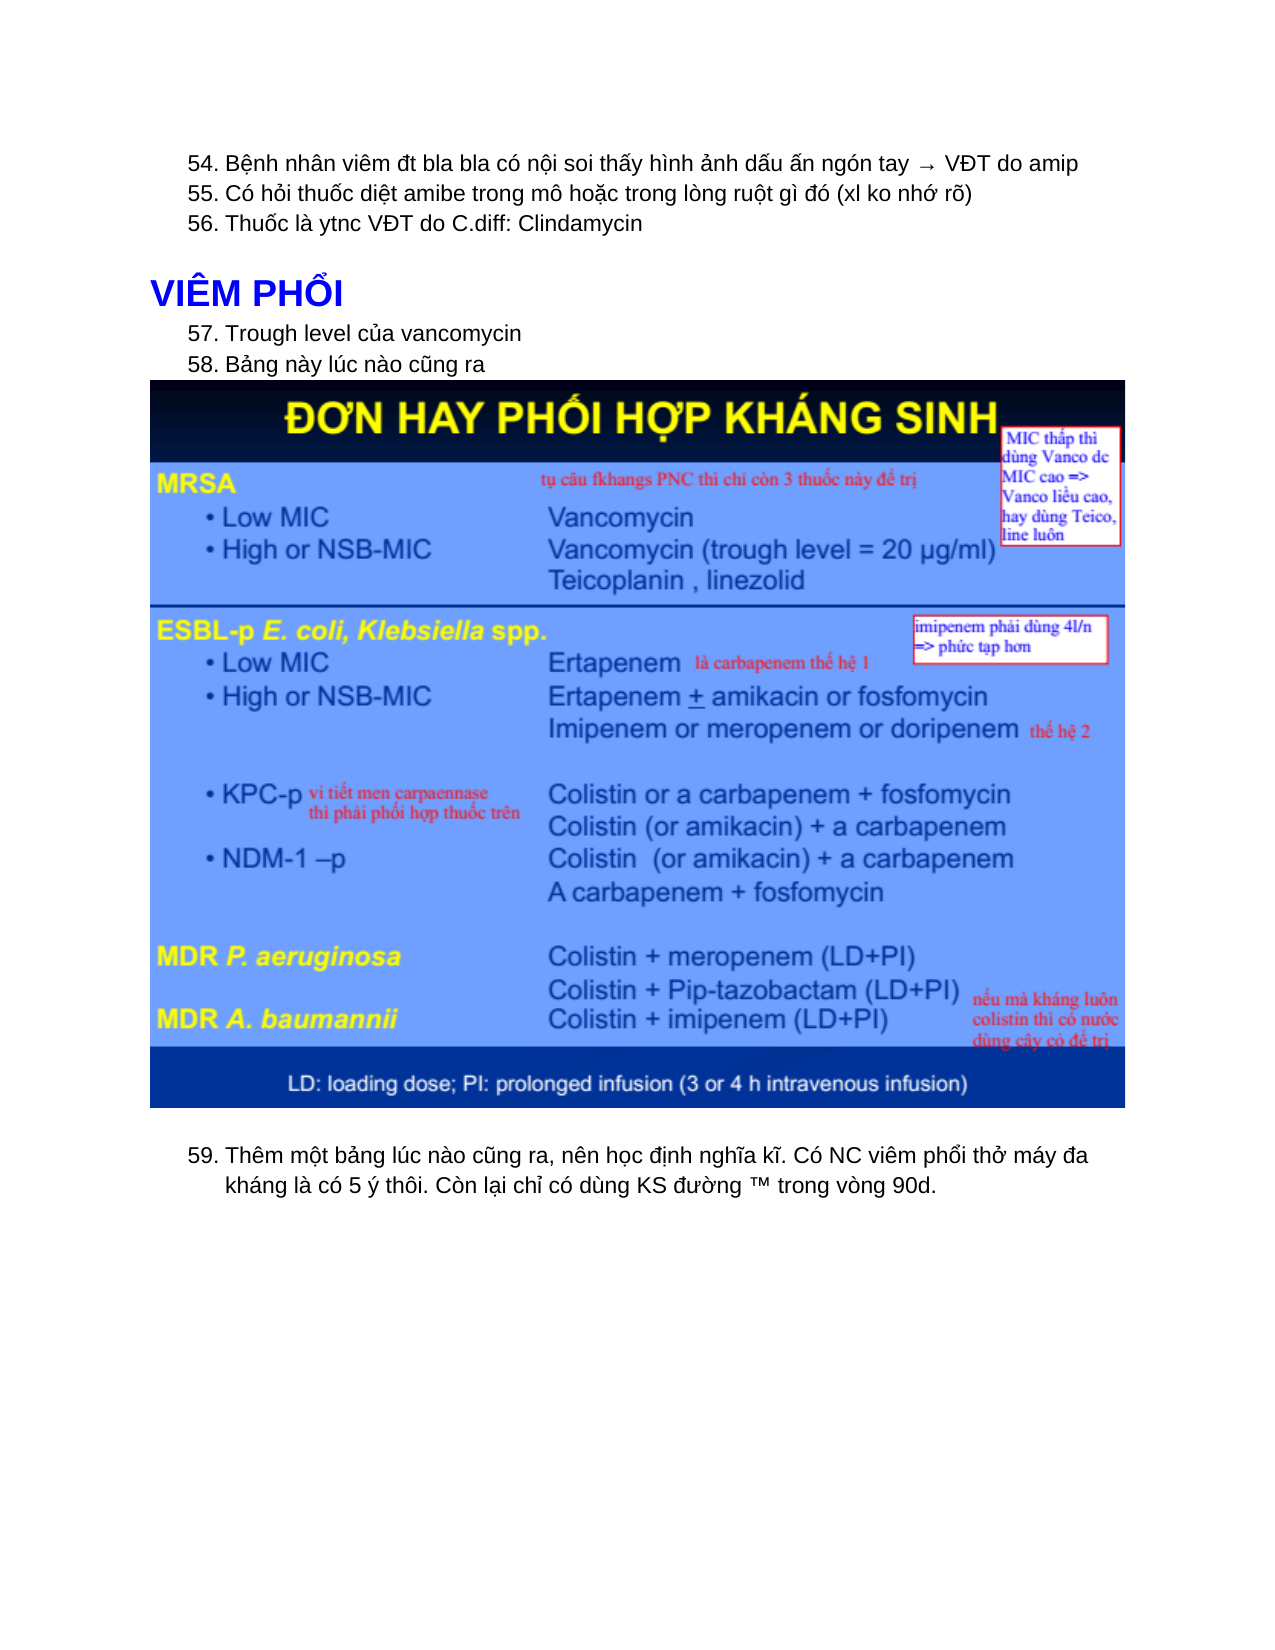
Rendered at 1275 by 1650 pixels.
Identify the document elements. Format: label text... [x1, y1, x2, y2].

text VIÊM PHỔI [150, 271, 1125, 314]
list Bệnh nhân viêm đt bla bla có nội soi thấy hình ảnh dấu ấn ngón tay → VĐT do amip [187, 150, 1125, 176]
list Có hỏi thuốc diệt amibe trong mô hoặc trong lòng ruột gì đó (xl ko nhớ rõ) [187, 180, 1125, 207]
list Bảng này lúc nào cũng ra [187, 351, 1125, 377]
picture [150, 380, 1125, 1108]
list Trough level của vancomycin [187, 320, 1125, 347]
list Thuốc là ytnc VĐT do C.diff: Clindamycin [187, 210, 1125, 237]
list Thêm một bảng lúc nào cũng ra, nên học định nghĩa kĩ. Có NC viêm phổi thở máy đa kháng là có 5 ý thôi. Còn lại chỉ có dùng KS đường ™ trong vòng 90d. [187, 1142, 1125, 1198]
